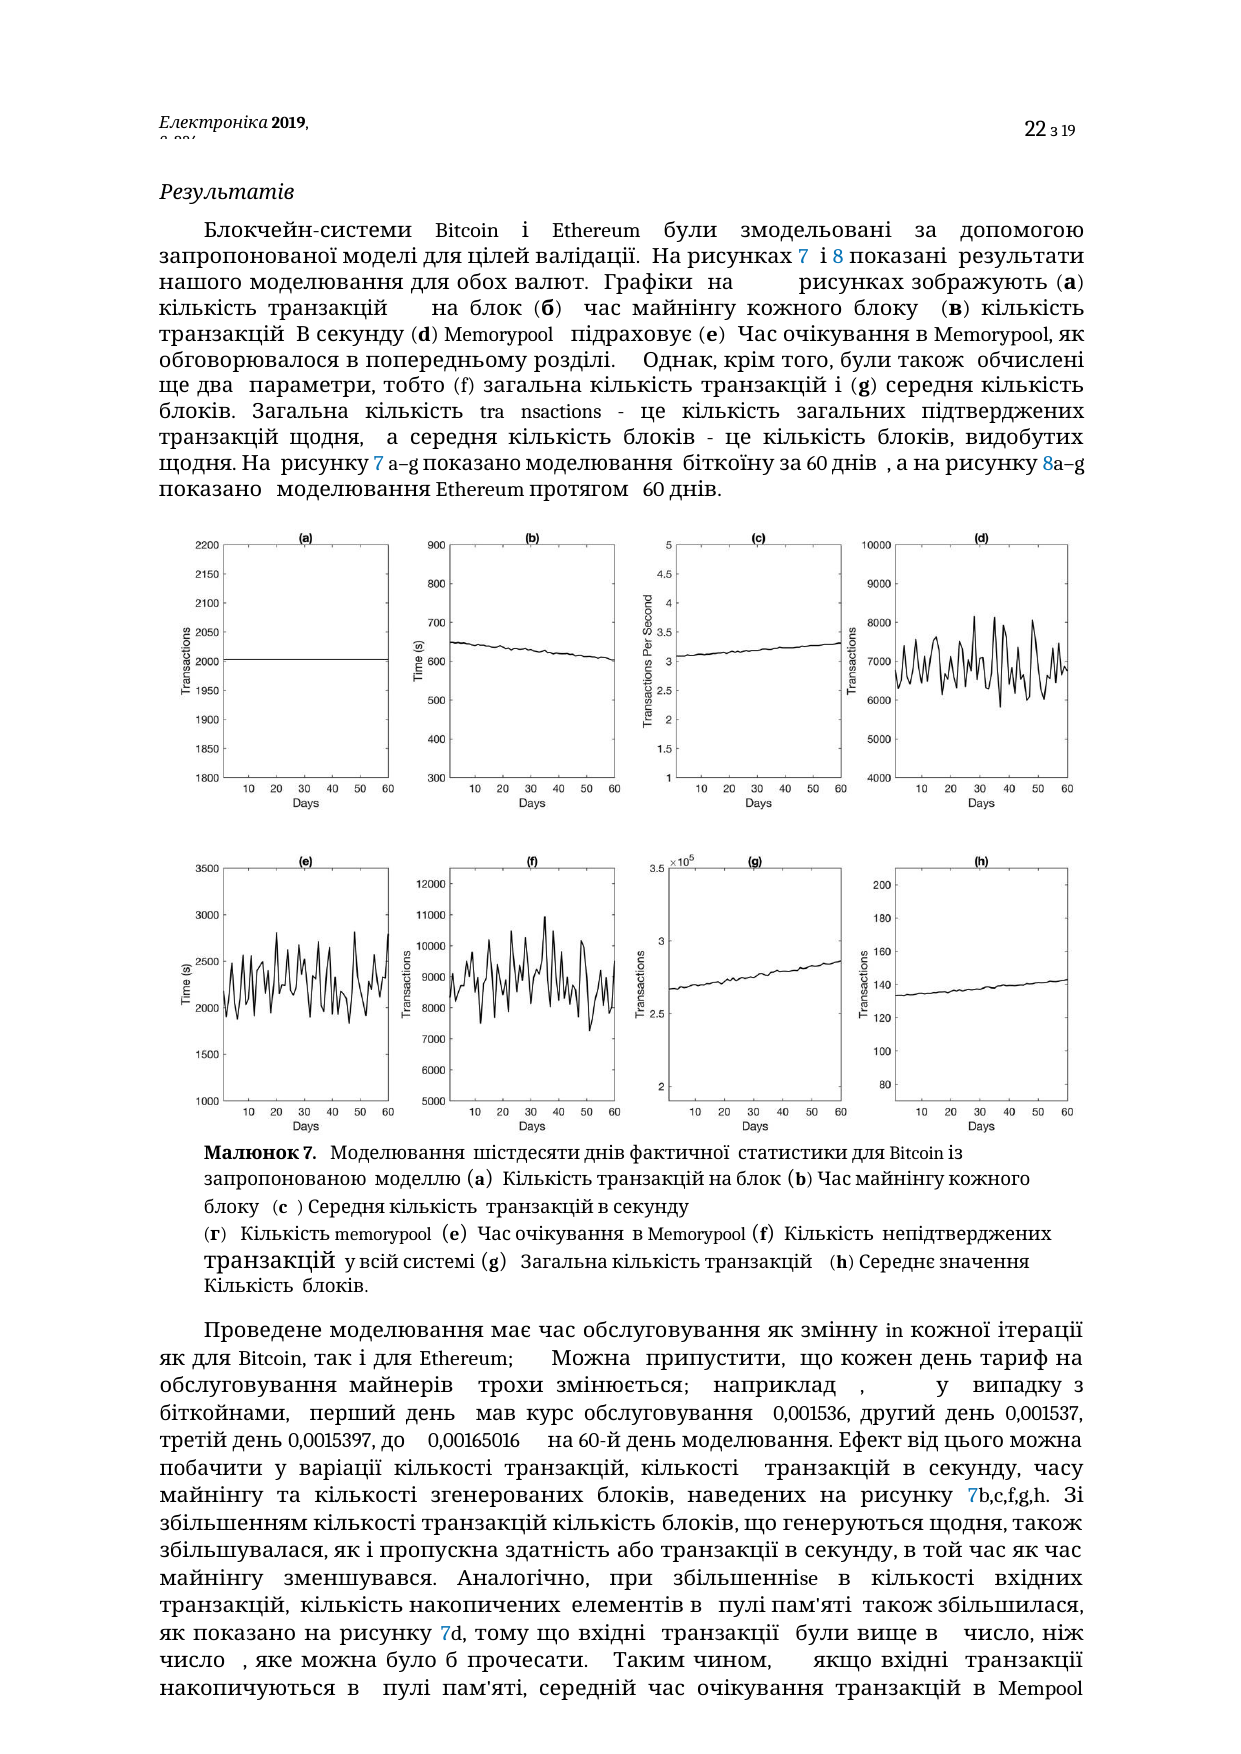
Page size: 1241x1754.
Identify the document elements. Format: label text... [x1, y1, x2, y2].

text Блокчейн-системи Bitcoin і Ethereum були змодельовані за допомогою запропонованої моделі для цілей валідації. На рисунках 7 і 8 показані результати нашого моделювання для обох валют. Графіки на рисунках зображують (а) кількість транзакцій на блок (б) час майнінгу кожного блоку (в) кількість транзакцій В секунду (d) Memorypool підраховує (e) Час очікування в Memorypool, як обговорювалося в попередньому розділі. Однак, крім того, були також обчислені ще два параметри, тобто (f) загальна кількість транзакцій і (g) середня кількість блоків. Загальна кількість tra nsactions - це кількість загальних підтверджених транзакцій щодня, а середня кількість блоків - це кількість блоків, видобутих щодня. На рисунку 7 a–g показано моделювання біткоїну за 60 днів , а на рисунку 8a–g показано моделювання Ethereum протягом 60 днів. [159, 219, 1085, 501]
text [159, 1319, 1084, 1700]
picture [179, 529, 1077, 1135]
text Малюнок 7. Моделювання шістдесяти днів фактичної статистики для Bitcoin із запропонованою моделлю (a) Кількість транзакцій на блок (b) Час майнінгу кожного блоку (c ) Середня кількість транзакцій в секунду [204, 1135, 1037, 1219]
text (г) Кількість memorypool (e) Час очікування в Memorypool (f) Кількість непідтверджених транзакцій у всій системі (g) Загальна кількість транзакцій (h) Середнє значення Кількість блоків. [203, 1220, 1057, 1297]
text Результатів [159, 181, 1098, 204]
